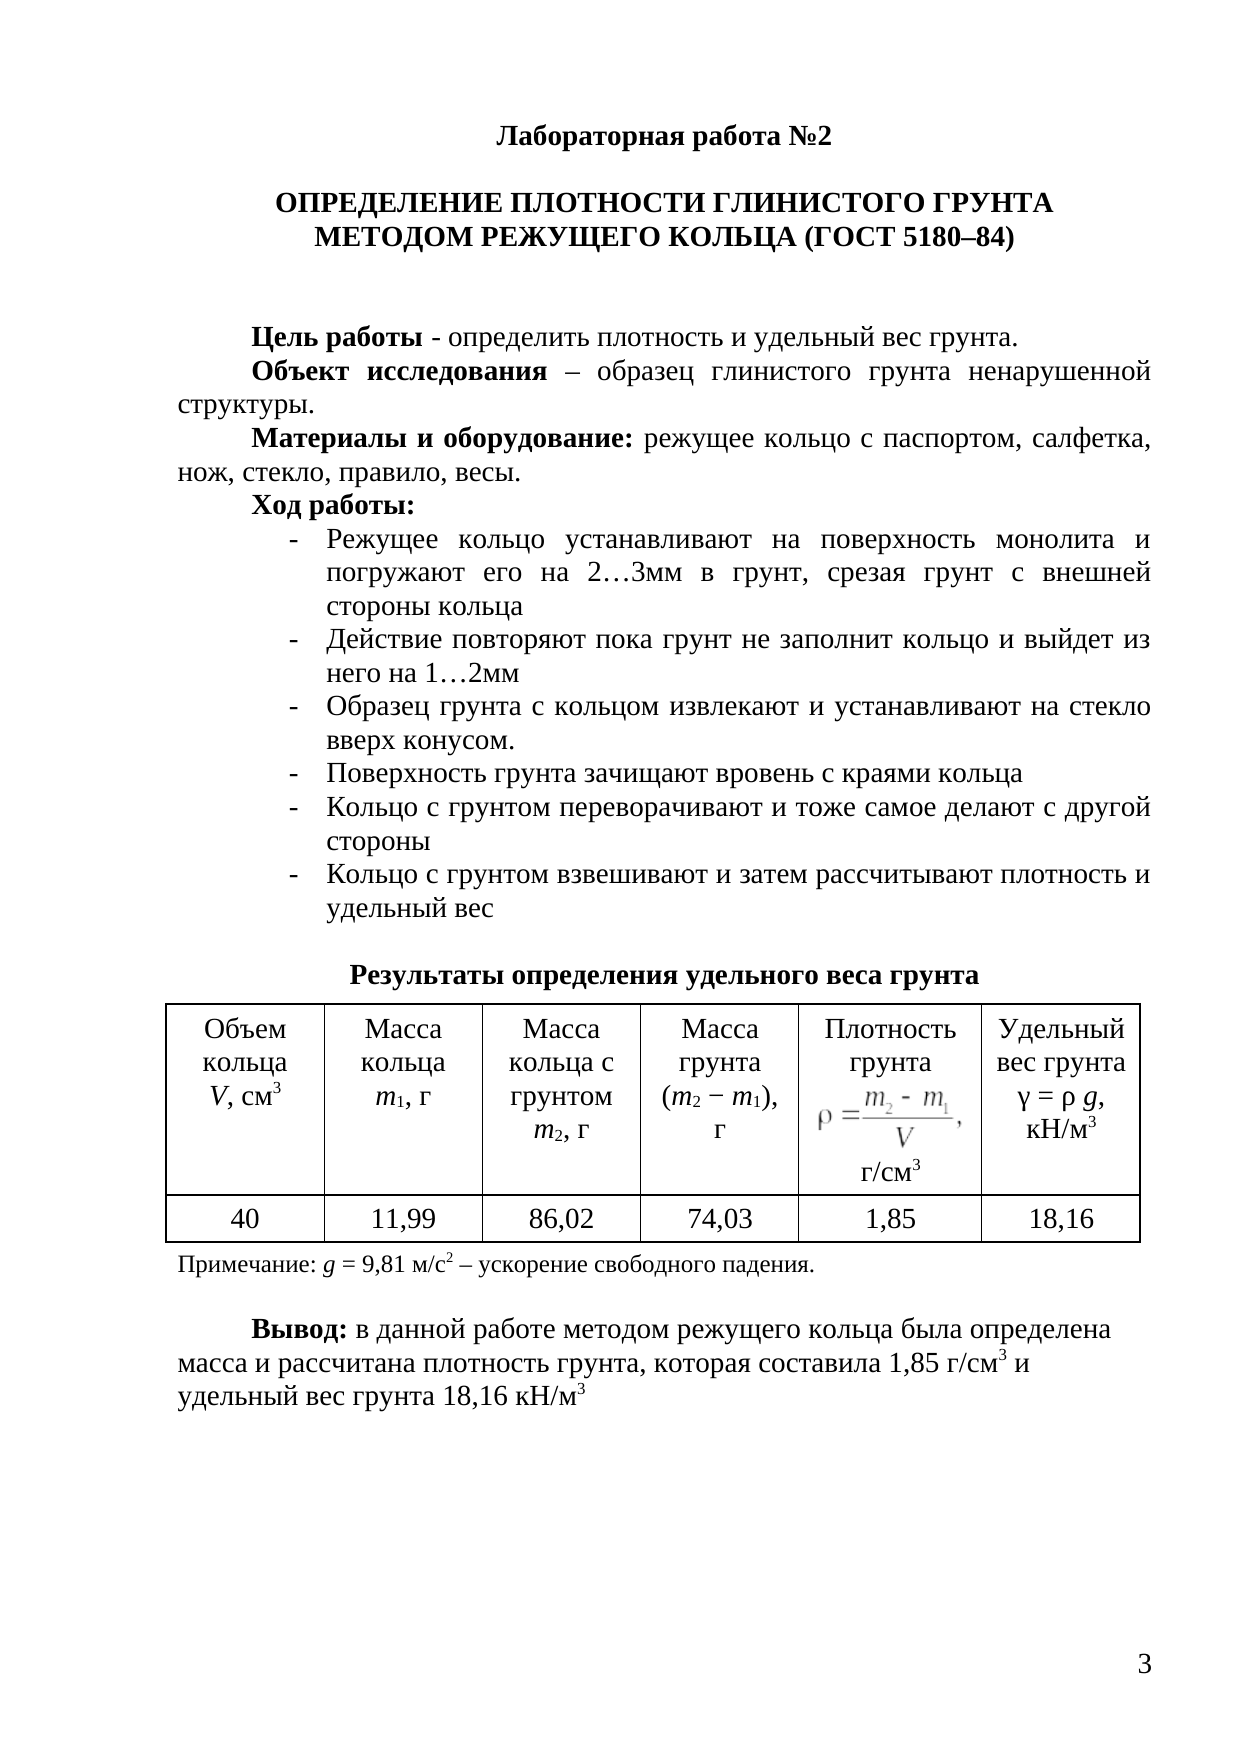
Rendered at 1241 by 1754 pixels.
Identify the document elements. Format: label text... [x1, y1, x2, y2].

table_header Масса кольца m1, г [325, 1005, 482, 1194]
list Образец грунта с кольцом извлекают и устанавливают на стекло вверх конусом. [288, 688, 1152, 756]
table_header Масса грунта (m2 − m1), г [641, 1005, 798, 1194]
list Действие повторяют пока грунт не заполнит кольцо и выйдет из него на 1…2мм [288, 621, 1152, 688]
text Объект исследования – образец глинистого грунта ненарушенной структуры. [177, 353, 1152, 420]
table_header Объем кольца V, см3 [167, 1005, 324, 1194]
table_cell 86,02 [483, 1196, 640, 1241]
table_header Плотность грунта г/см3 [799, 1005, 981, 1194]
table_cell 1,85 [799, 1196, 981, 1241]
table_cell 74,03 [641, 1196, 798, 1241]
text МЕТОДОМ РЕЖУЩЕГО КОЛЬЦА (ГОСТ 5180–84) [177, 219, 1152, 252]
list Поверхность грунта зачищают вровень с краями кольца [288, 756, 1152, 789]
list Режущее кольцо устанавливают на поверхность монолита и погружают его на 2…3мм в грунт, срезая грунт с внешней стороны кольца [288, 521, 1152, 621]
table_cell 11,99 [325, 1196, 482, 1241]
text Вывод: в данной работе методом режущего кольца была определена масса и рассчитана плотность грунта, которая составила 1,85 г/см3 и удельный вес грунта 18,16 кН/м3 [177, 1311, 1152, 1412]
list Кольцо с грунтом переворачивают и тоже самое делают с другой стороны [288, 789, 1152, 856]
text Лабораторная работа №2 [177, 118, 1152, 152]
table_cell 18,16 [982, 1196, 1139, 1241]
text Примечание: g = 9,81 м/с2 – ускорение свободного падения. [177, 1249, 1152, 1278]
text Результаты определения удельного веса грунта [177, 957, 1152, 990]
text Цель работы - определить плотность и удельный вес грунта. [177, 319, 1152, 353]
text Ход работы: [177, 487, 1152, 521]
table_header Удельный вес грунта γ = ρ g, кН/м3 [982, 1005, 1139, 1194]
list Кольцо с грунтом взвешивают и затем рассчитывают плотность и удельный вес [288, 856, 1152, 923]
text Материалы и оборудование: режущее кольцо с паспортом, салфетка, нож, стекло, правило, весы. [177, 420, 1152, 487]
text ОПРЕДЕЛЕНИЕ ПЛОТНОСТИ ГЛИНИСТОГО ГРУНТА [177, 185, 1152, 219]
table_cell 40 [167, 1196, 324, 1241]
table_header Масса кольца с грунтом m2, г [483, 1005, 640, 1194]
